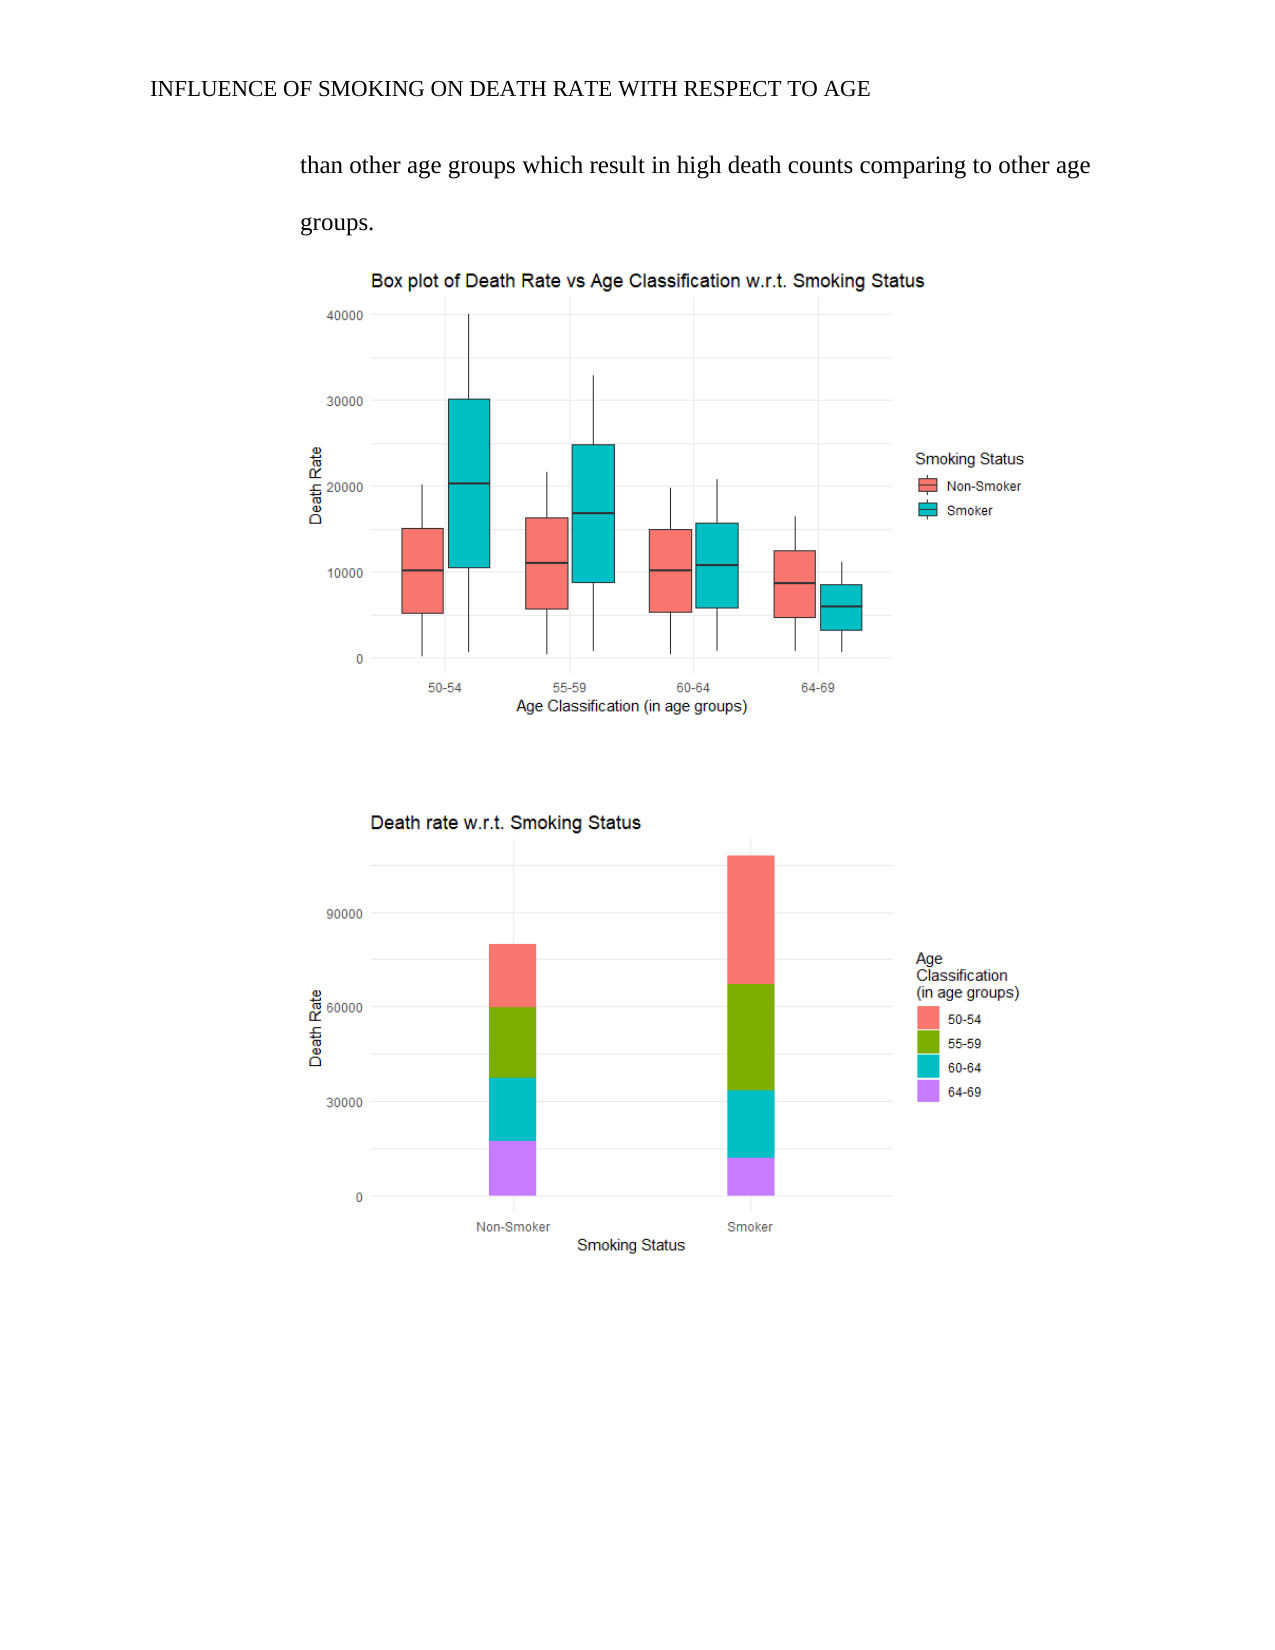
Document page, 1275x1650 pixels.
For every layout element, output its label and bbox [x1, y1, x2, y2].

picture [300, 265, 1040, 722]
picture [300, 807, 1035, 1261]
list [300, 150, 1097, 236]
